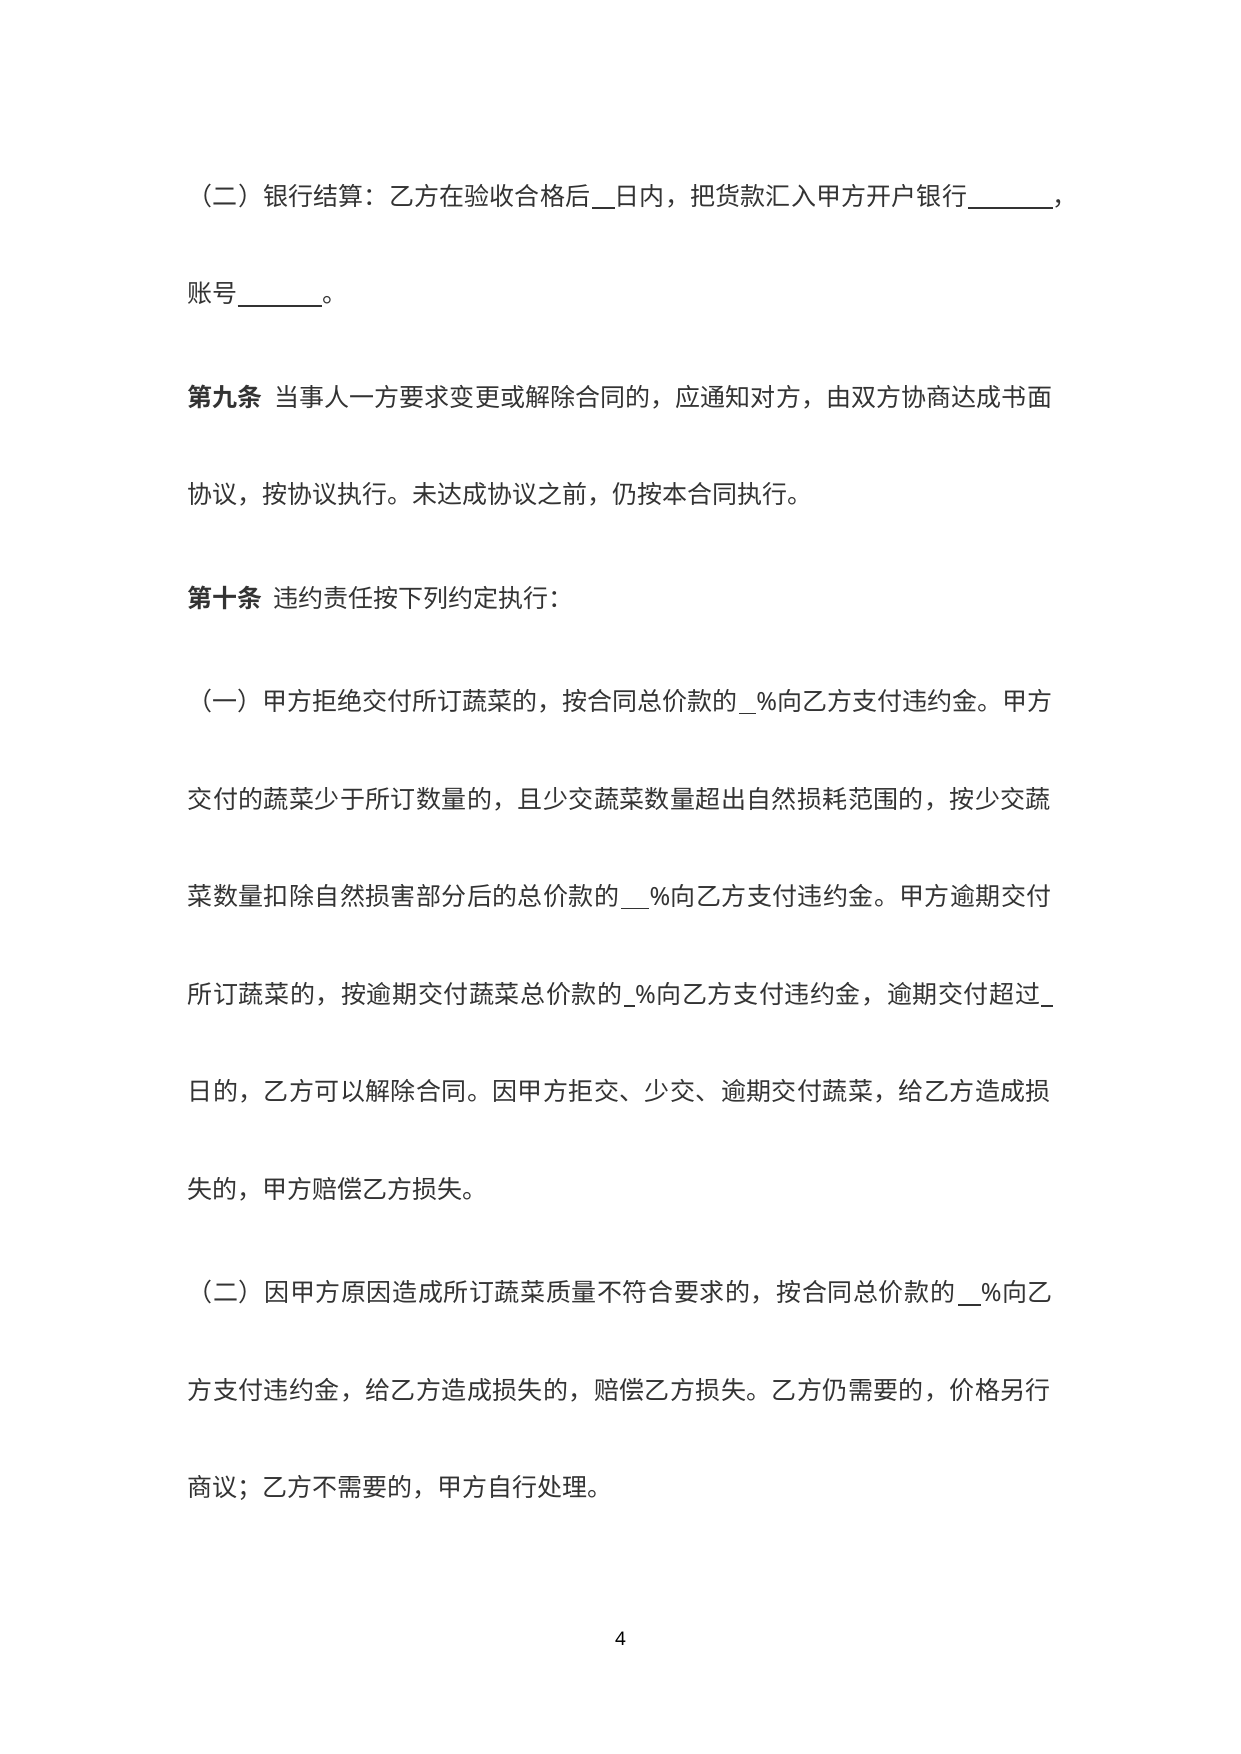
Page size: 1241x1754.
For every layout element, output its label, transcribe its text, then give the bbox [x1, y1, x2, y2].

text （二）银行结算：乙方在验收合格后 日内，把货款汇入甲方开户银行 ，账号 。 [187, 162, 1053, 324]
text （二）因甲方原因造成所订蔬菜质量不符合要求的，按合同总价款的 %向乙方支付违约金，给乙方造成损失的，赔偿乙方损失。乙方仍需要的，价格另行商议；乙方不需要的，甲方自行处理。 [187, 1258, 1053, 1518]
text 第十条 违约责任按下列约定执行： [187, 564, 1053, 629]
text 第九条 当事人一方要求变更或解除合同的，应通知对方，由双方协商达成书面协议，按协议执行。未达成协议之前，仍按本合同执行。 [187, 363, 1053, 525]
text （一）甲方拒绝交付所订蔬菜的，按合同总价款的 %向乙方支付违约金。甲方交付的蔬菜少于所订数量的，且少交蔬菜数量超出自然损耗范围的，按少交蔬菜数量扣除自然损害部分后的总价款的 %向乙方支付违约金。甲方逾期交付所订蔬菜的，按逾期交付蔬菜总价款的 %向乙方支付违约金，逾期交付超过 日的，乙方可以解除合同。因甲方拒交、少交、逾期交付蔬菜，给乙方造成损失的，甲方赔偿乙方损失。 [187, 667, 1053, 1220]
